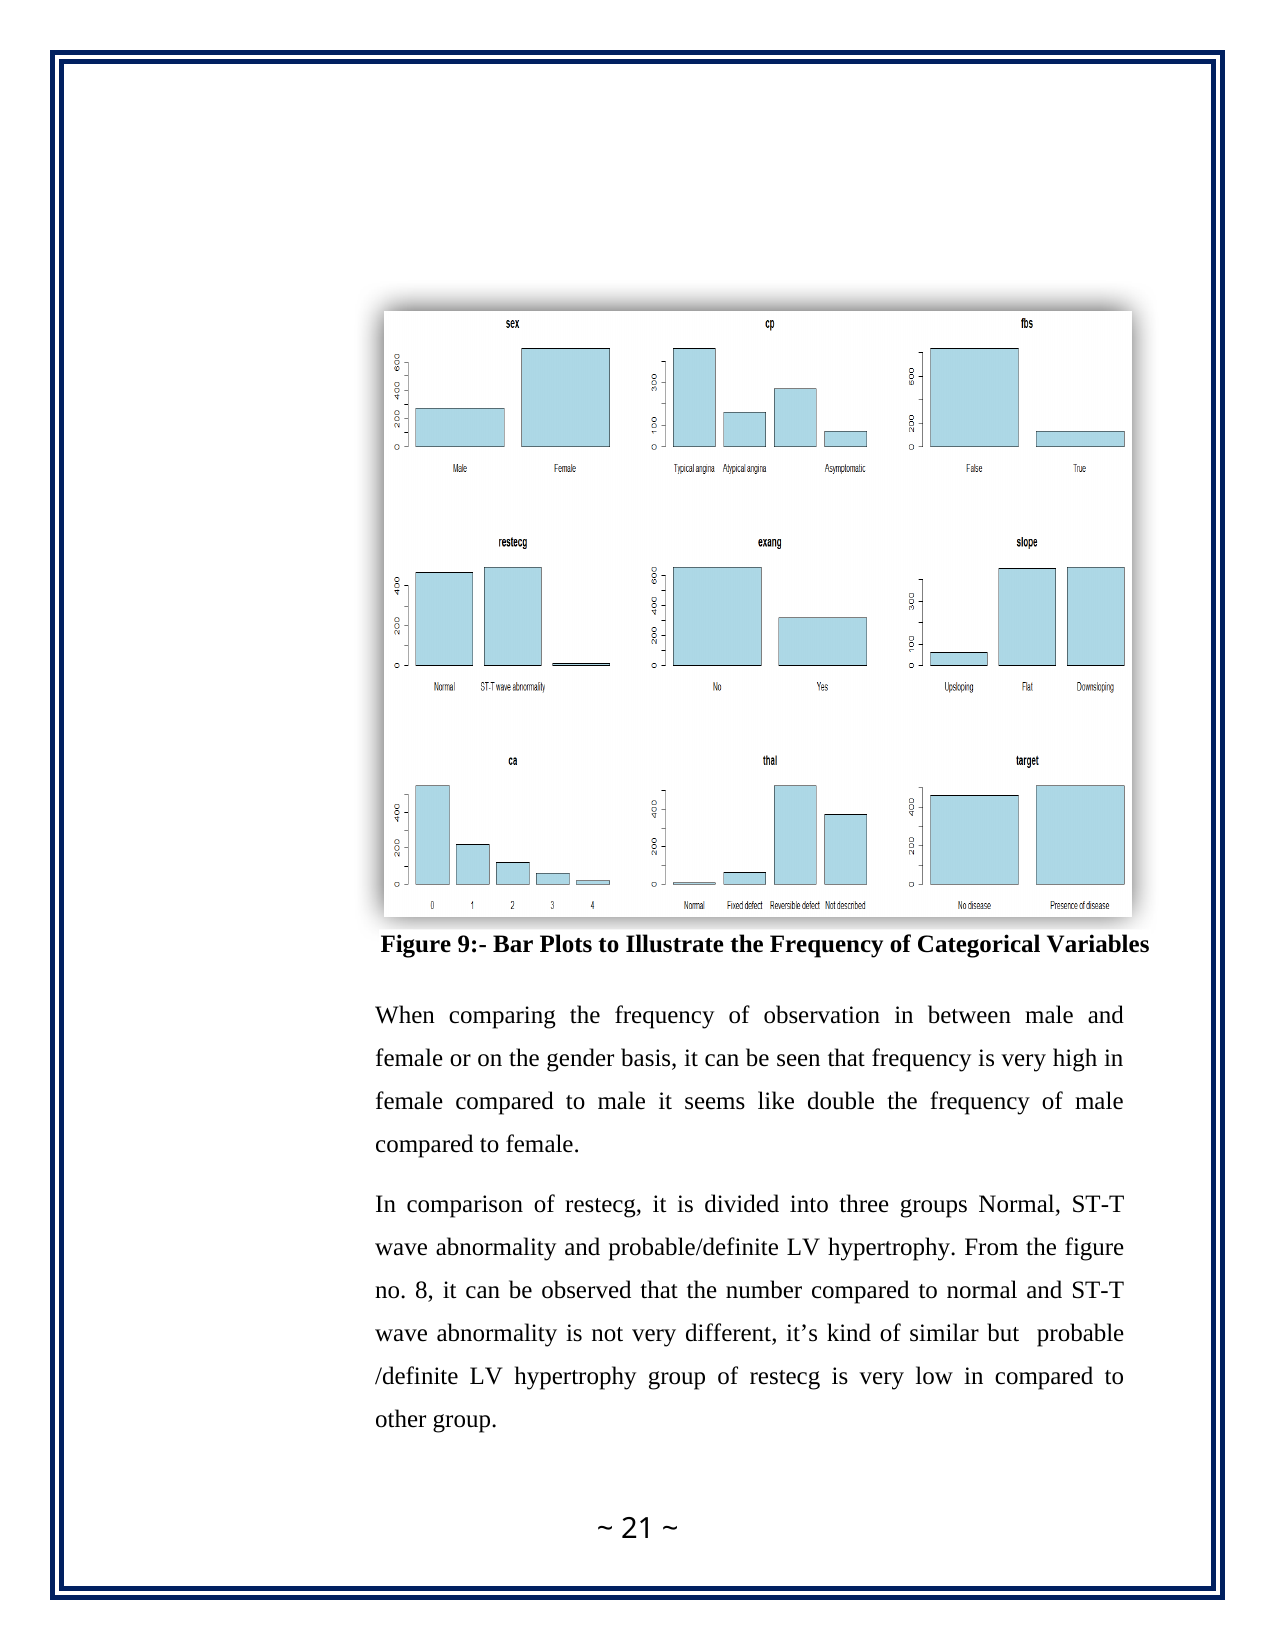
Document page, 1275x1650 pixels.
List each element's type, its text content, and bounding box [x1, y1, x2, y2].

picture [384, 311, 1132, 917]
text In comparison of restecg, it is divided into three groups Normal, ST-T wave abnormality and probable/definite LV hypertrophy. From the figure no. 8, it can be observed that the number compared to normal and ST-T wave abnormality is not very different, it’s kind of similar but probable /definite LV hypertrophy group of restecg is very low in compared to other group. [375, 1189, 1125, 1433]
text When comparing the frequency of observation in between male and female or on the gender basis, it can be seen that frequency is very high in female compared to male it seems like double the frequency of male compared to female. [375, 1000, 1125, 1158]
